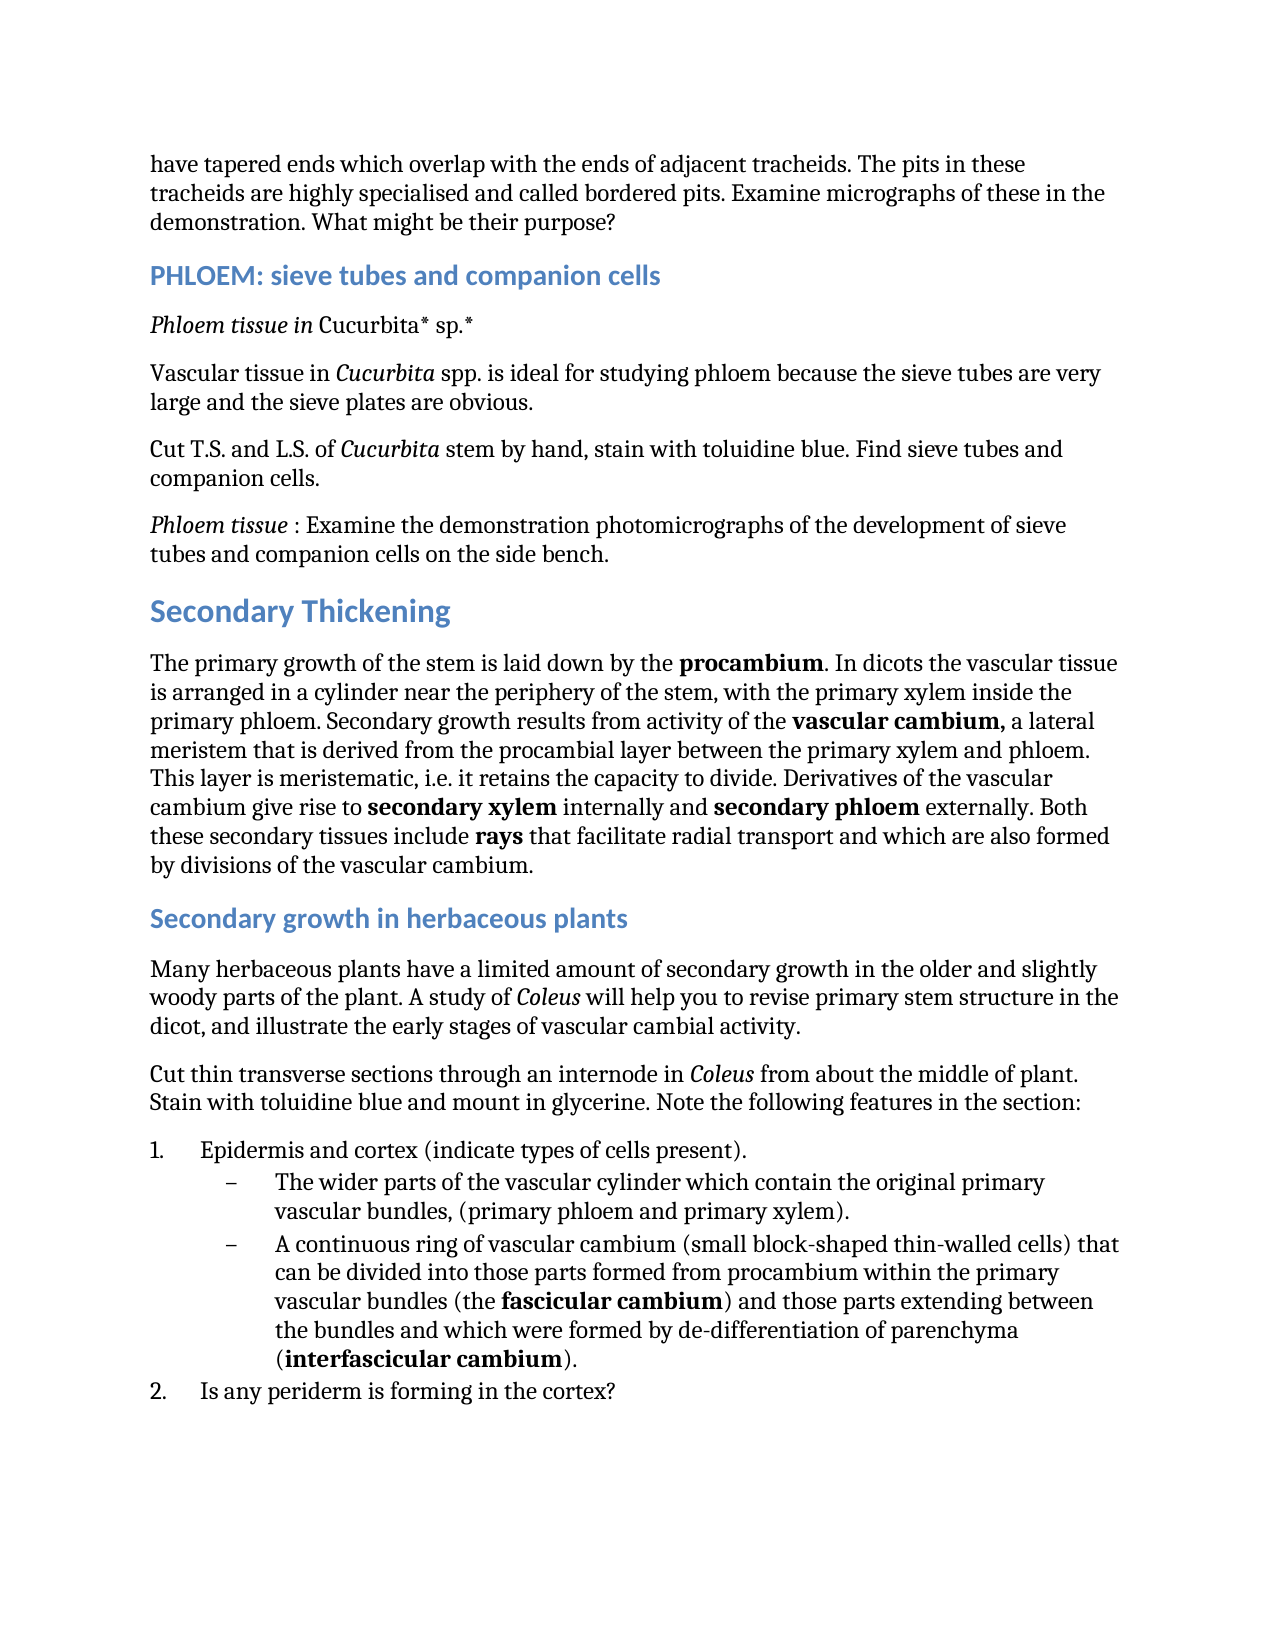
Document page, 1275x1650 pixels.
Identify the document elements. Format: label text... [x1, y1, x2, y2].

text Vascular tissue in Cucurbita spp. is ideal for studying phloem because the sieve tubes are very large and the sieve plates are obvious. [150, 359, 1125, 416]
text Many herbaceous plants have a limited amount of secondary growth in the older and slightly woody parts of the plant. A study of Coleus will help you to revise primary stem structure in the dicot, and illustrate the early stages of vascular cambial activity. [150, 954, 1125, 1041]
subtitle Secondary Thickening [150, 590, 1125, 631]
text The primary growth of the stem is laid down by the procambium. In dicots the vascular tissue is arranged in a cylinder near the periphery of the stem, with the primary xylem inside the primary phloem. Secondary growth results from activity of the vascular cambium, a lateral meristem that is derived from the procambial layer between the primary xylem and phloem. This layer is meristematic, i.e. it retains the capacity to divide. Derivatives of the vascular cambium give rise to secondary xylem internally and secondary phloem externally. Both these secondary tissues include rays that facilitate radial transport and which are also formed by divisions of the vascular cambium. [150, 649, 1125, 879]
text Cut thin transverse sections through an internode in Coleus from about the middle of plant. Stain with toluidine blue and mount in glycerine. Note the following features in the section: [150, 1059, 1125, 1117]
subtitle Secondary growth in herbaceous plants [150, 900, 1125, 936]
subtitle PHLOEM: sieve tubes and companion cells [150, 257, 1125, 293]
list Is any periderm is forming in the cortex? [150, 1377, 1125, 1406]
list Epidermis and cortex (indicate types of cells present). [150, 1136, 1125, 1164]
text Cut T.S. and L.S. of Cucurbita stem by hand, stain with toluidine blue. Find sieve tubes and companion cells. [150, 435, 1125, 493]
text Phloem tissue in Cucurbita* sp.* [150, 311, 1125, 340]
list A continuous ring of vascular cambium (small block-shaped thin-walled cells) that can be divided into those parts formed from procambium within the primary vascular bundles (the fascicular cambium) and those parts extending between the bundles and which were formed by de-differentiation of parenchyma (interfascicular cambium). [225, 1229, 1125, 1373]
text Phloem tissue : Examine the demonstration photomicrographs of the development of sieve tubes and companion cells on the side bench. [150, 511, 1125, 569]
list The wider parts of the vascular cylinder which contain the original primary vascular bundles, (primary phloem and primary xylem). [225, 1168, 1125, 1226]
text have tapered ends which overlap with the ends of adjacent tracheids. The pits in these tracheids are highly specialised and called bordered pits. Examine micrographs of these in the demonstration. What might be their purpose? [150, 150, 1125, 236]
